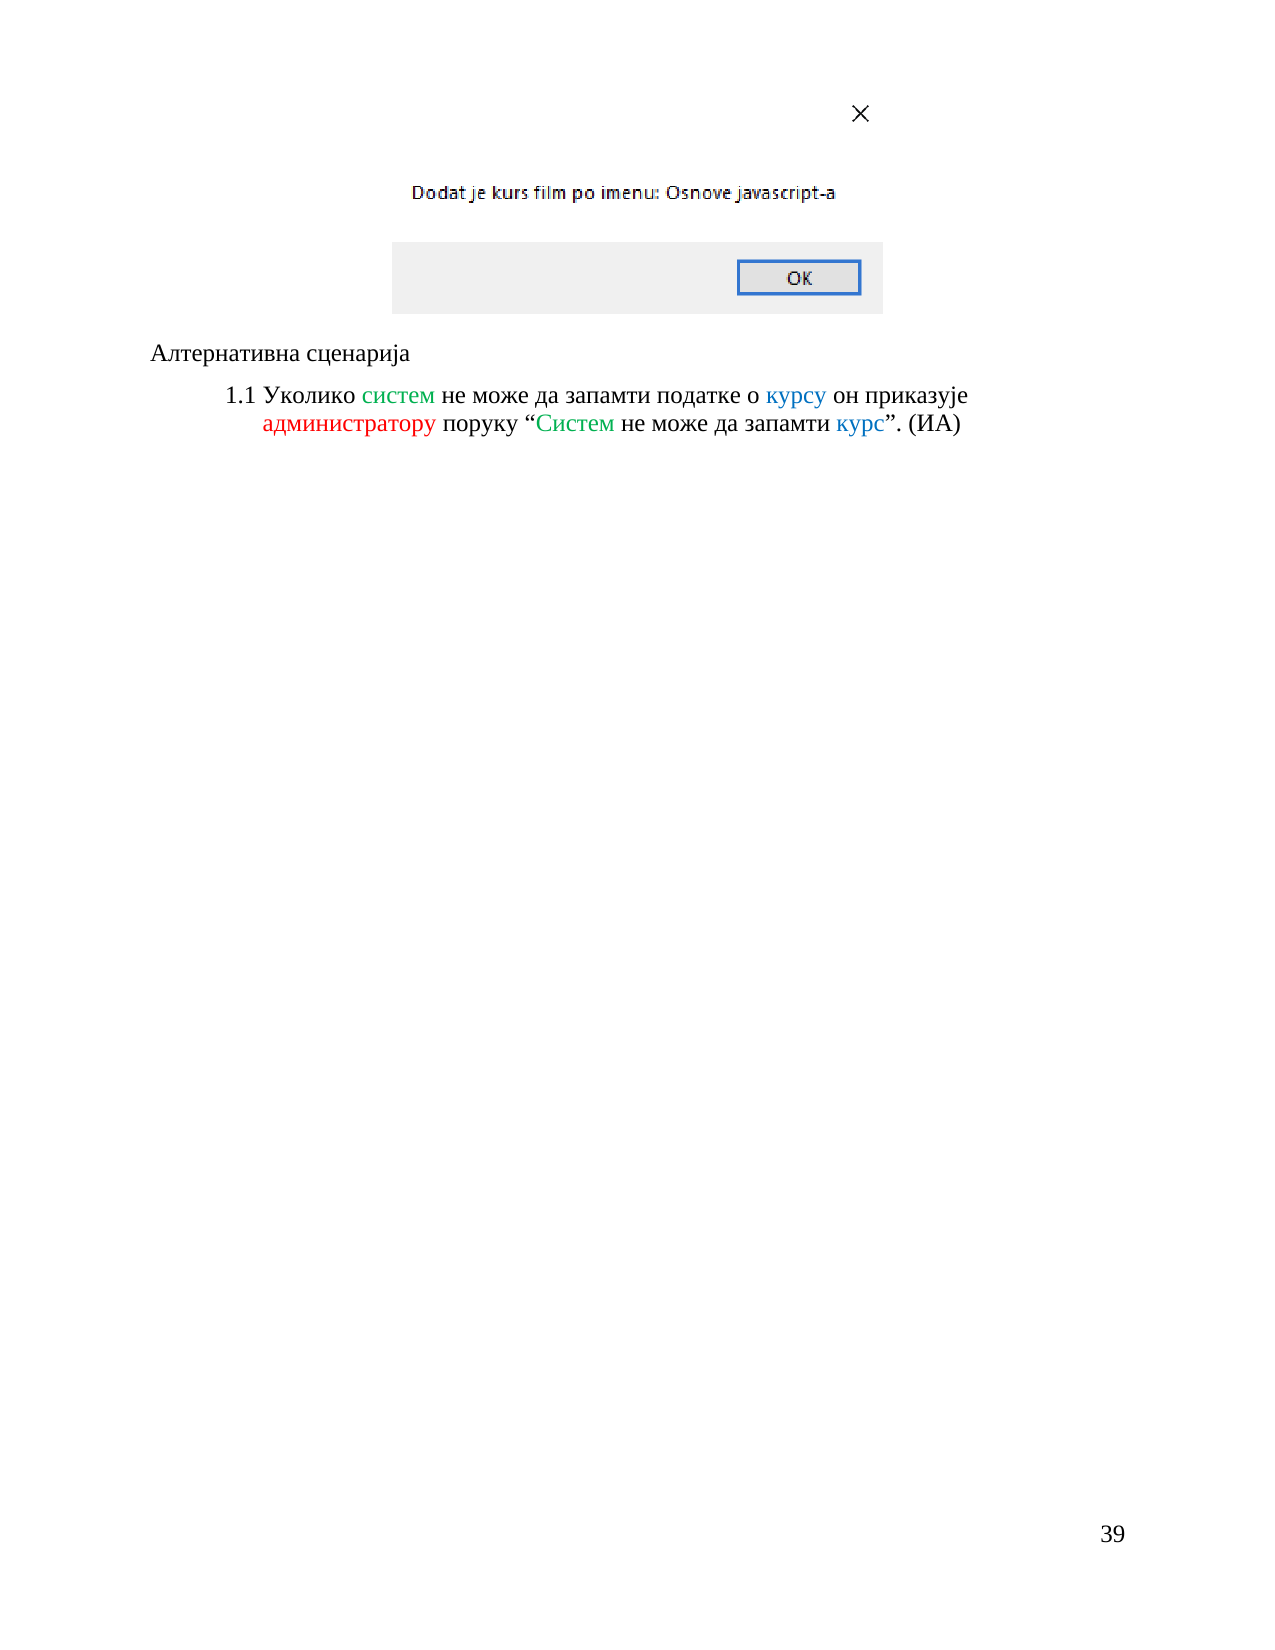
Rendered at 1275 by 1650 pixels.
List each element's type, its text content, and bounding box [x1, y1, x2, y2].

list Уколико систем не може да запамти податке о курсу он приказује администратору поруку “Систем не може да запамти курс”. (ИА) [225, 380, 1125, 437]
picture [392, 90, 883, 314]
text Алтернативна сценарија [150, 338, 1125, 367]
